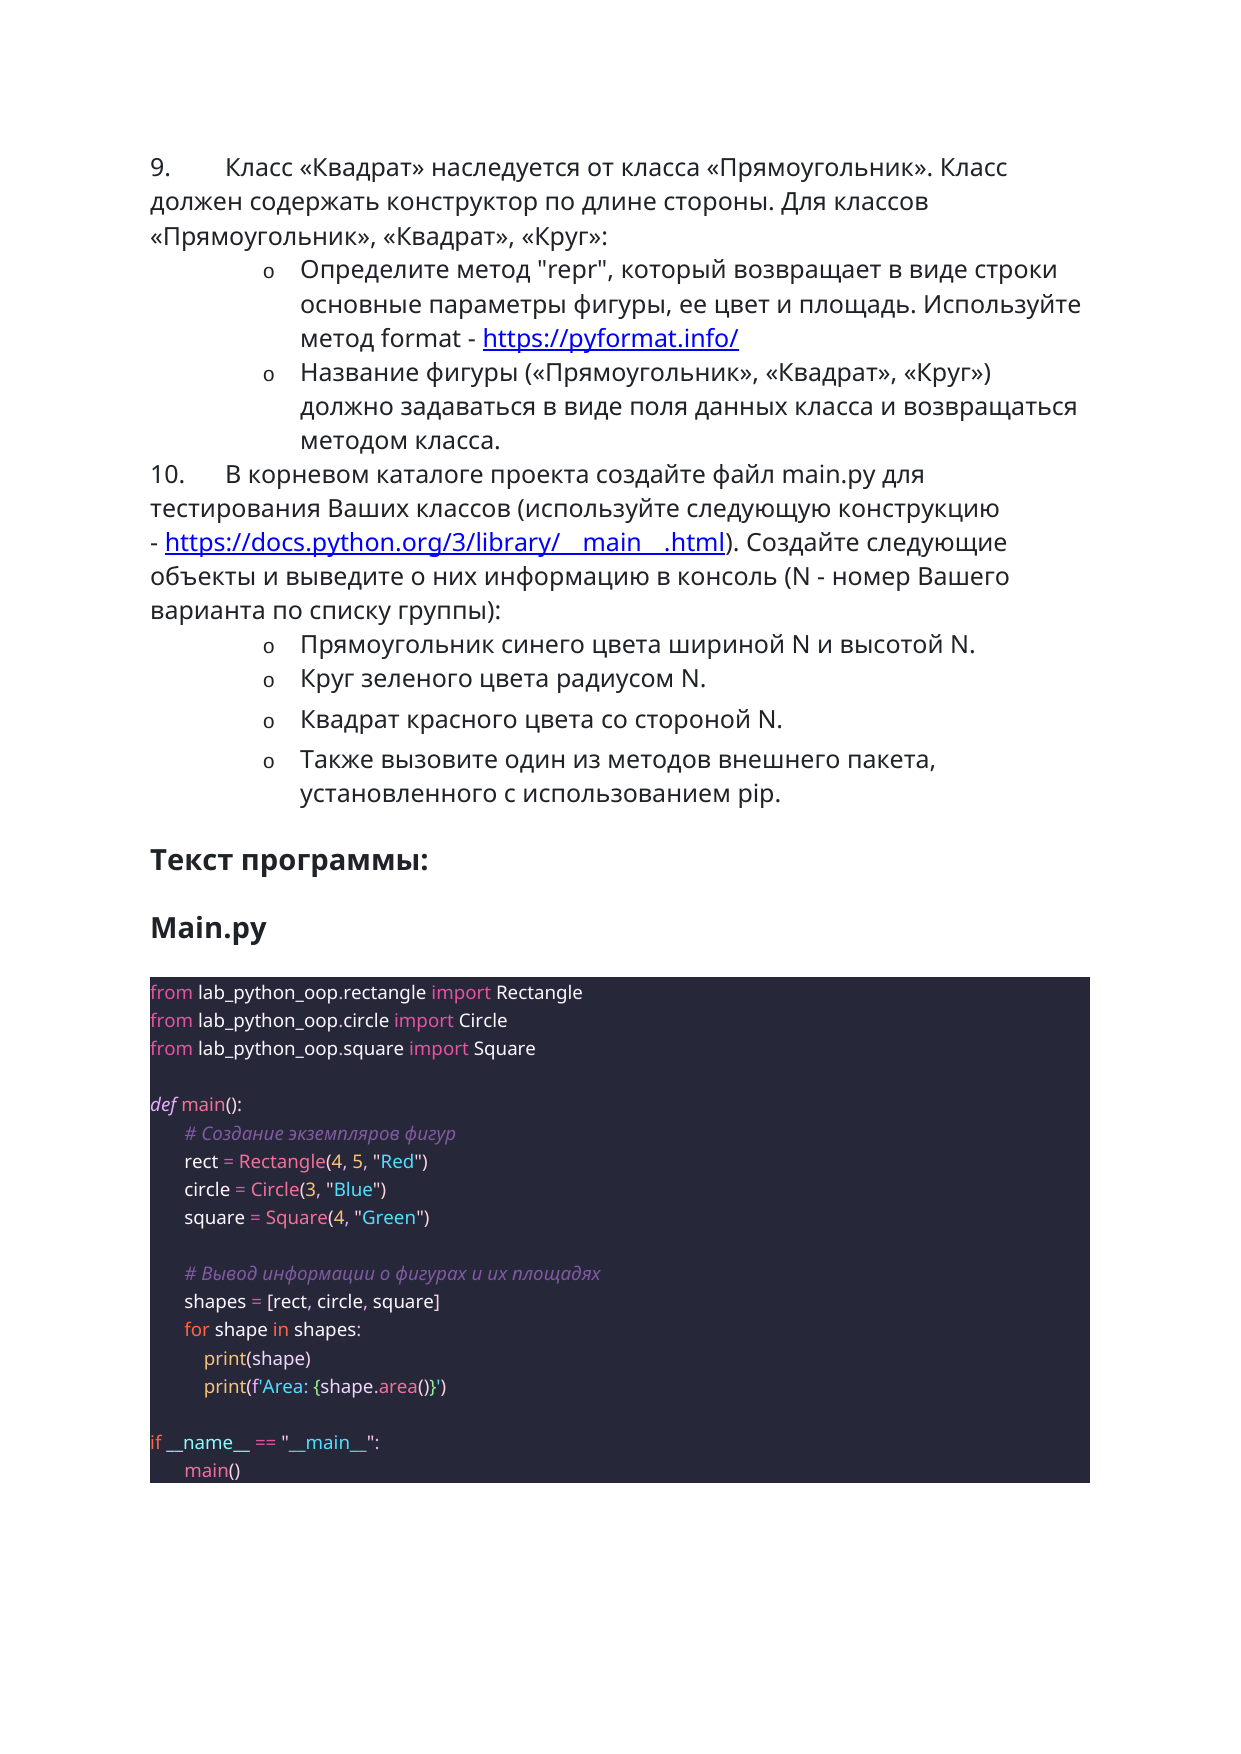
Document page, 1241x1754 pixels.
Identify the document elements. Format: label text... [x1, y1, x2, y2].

list Определите метод "repr", который возвращает в виде строки основные параметры фигуры, ее цвет и площадь. Используйте метод format - https://pyformat.info/ [262, 252, 1090, 354]
text Main.py [150, 908, 1090, 947]
list Прямоугольник синего цвета шириной N и высотой N. [262, 627, 1090, 661]
text # Создание экземпляров фигур [150, 1117, 1090, 1145]
text from lab_python_oop.circle import Circle [150, 1005, 1090, 1033]
list Круг зеленого цвета радиусом N. [262, 661, 1090, 695]
text circle = Circle(3, "Blue") [150, 1173, 1090, 1202]
text # Вывод информации о фигурах и их площадях [150, 1258, 1090, 1286]
list Квадрат красного цвета со стороной N. [262, 701, 1090, 735]
text Текст программы: [150, 839, 1090, 878]
text def main(): [150, 1089, 1090, 1117]
list В корневом каталоге проекта создайте файл main.py для тестирования Ваших классов (используйте следующую конструкцию - https://docs.python.org/3/library/__main__.html). Создайте следующие объекты и выведите о них информацию в консоль (N - номер Вашего варианта по списку группы): [150, 457, 1090, 627]
text shapes = [rect, circle, square] [150, 1286, 1090, 1314]
list Также вызовите один из методов внешнего пакета, установленного с использованием pip. [262, 742, 1090, 810]
text square = Square(4, "Green") [150, 1202, 1090, 1230]
text main() [150, 1455, 1090, 1483]
text rect = Rectangle(4, 5, "Red") [150, 1145, 1090, 1173]
list Класс «Квадрат» наследуется от класса «Прямоугольник». Класс должен содержать конструктор по длине стороны. Для классов «Прямоугольник», «Квадрат», «Круг»: [150, 150, 1090, 252]
list Название фигуры («Прямоугольник», «Квадрат», «Круг») должно задаваться в виде поля данных класса и возвращаться методом класса. [262, 354, 1090, 457]
text from lab_python_oop.square import Square [150, 1033, 1090, 1061]
text for shape in shapes: [150, 1314, 1090, 1342]
text print(shape) [150, 1342, 1090, 1370]
text if __name__ == "__main__": [150, 1427, 1090, 1455]
text from lab_python_oop.rectangle import Rectangle [150, 977, 1090, 1005]
text print(f'Area: {shape.area()}') [150, 1370, 1090, 1398]
